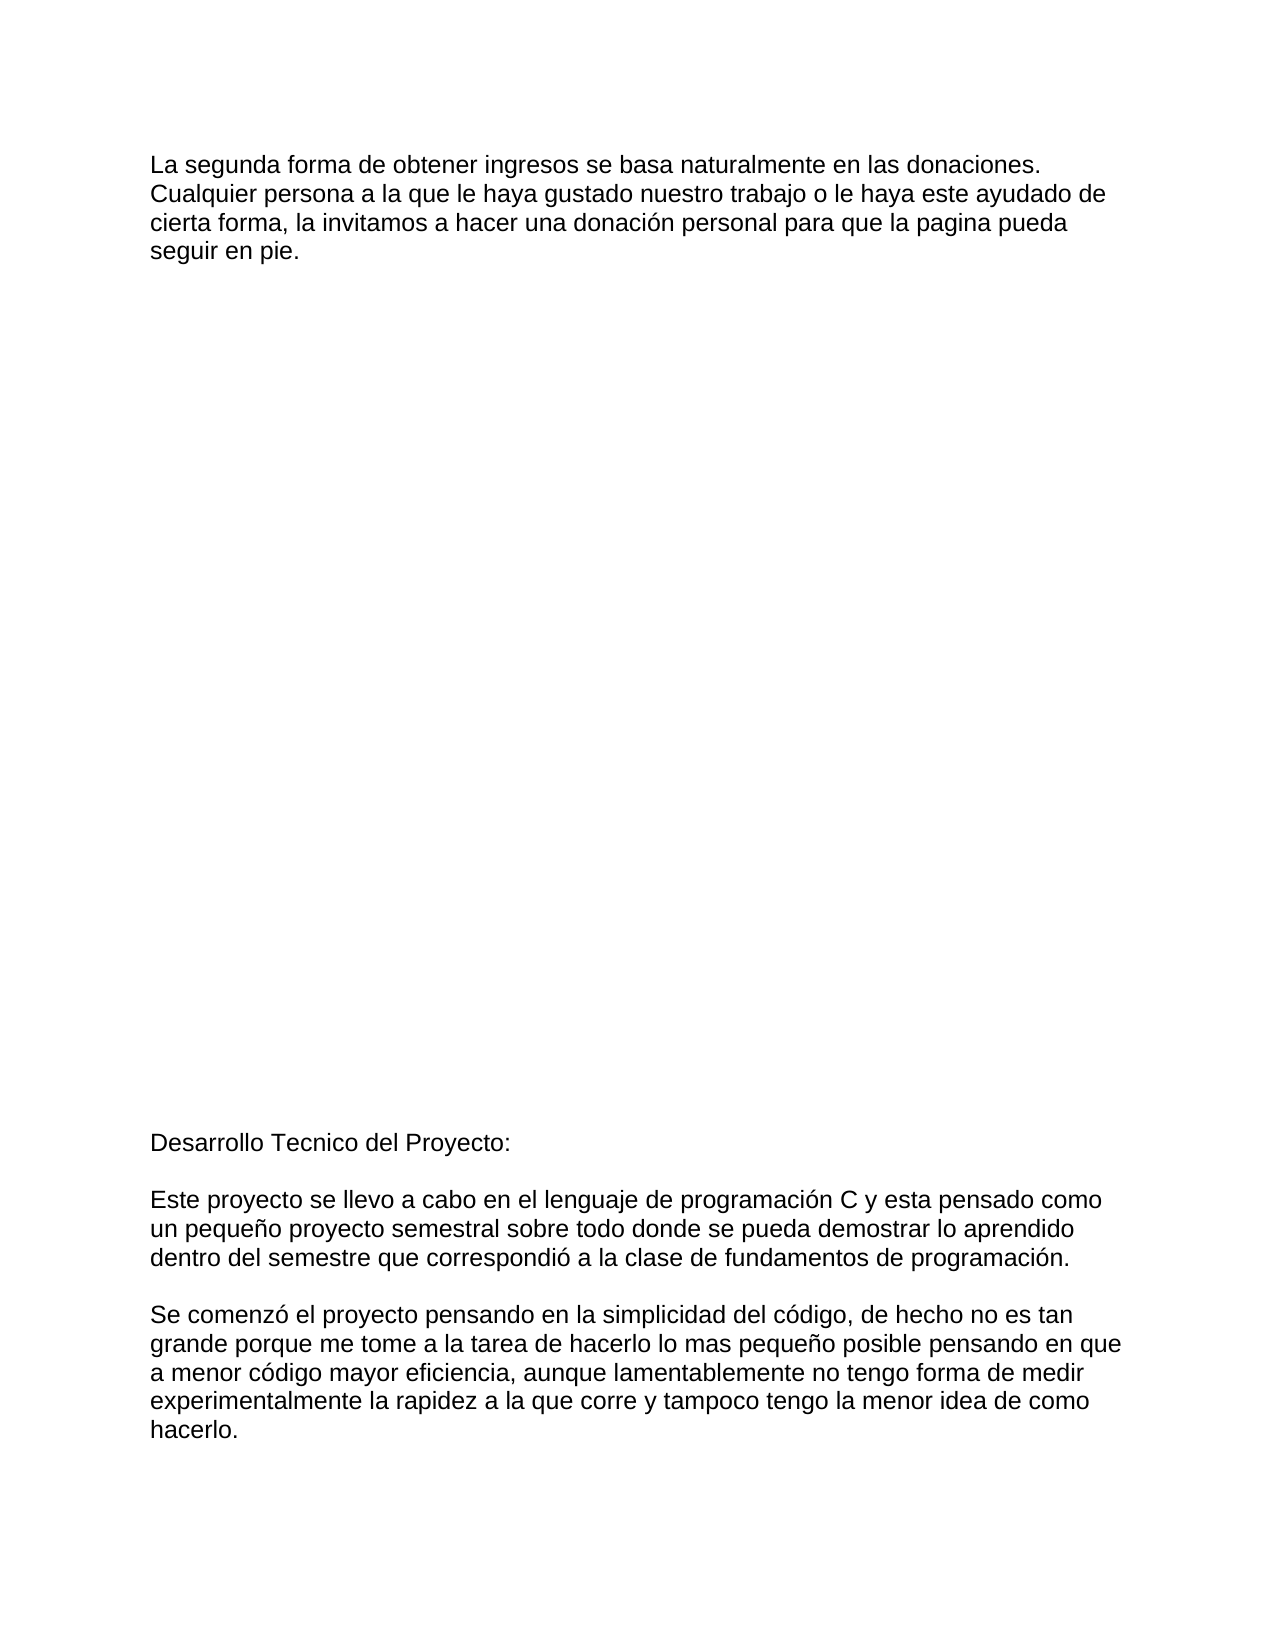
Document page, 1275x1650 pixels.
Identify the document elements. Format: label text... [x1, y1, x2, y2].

text Este proyecto se llevo a cabo en el lenguaje de programación C y esta pensado como un pequeño proyecto semestral sobre todo donde se pueda demostrar lo aprendido dentro del semestre que correspondió a la clase de fundamentos de programación. [150, 1185, 1125, 1271]
text Desarrollo Tecnico del Proyecto: [150, 294, 1125, 1156]
